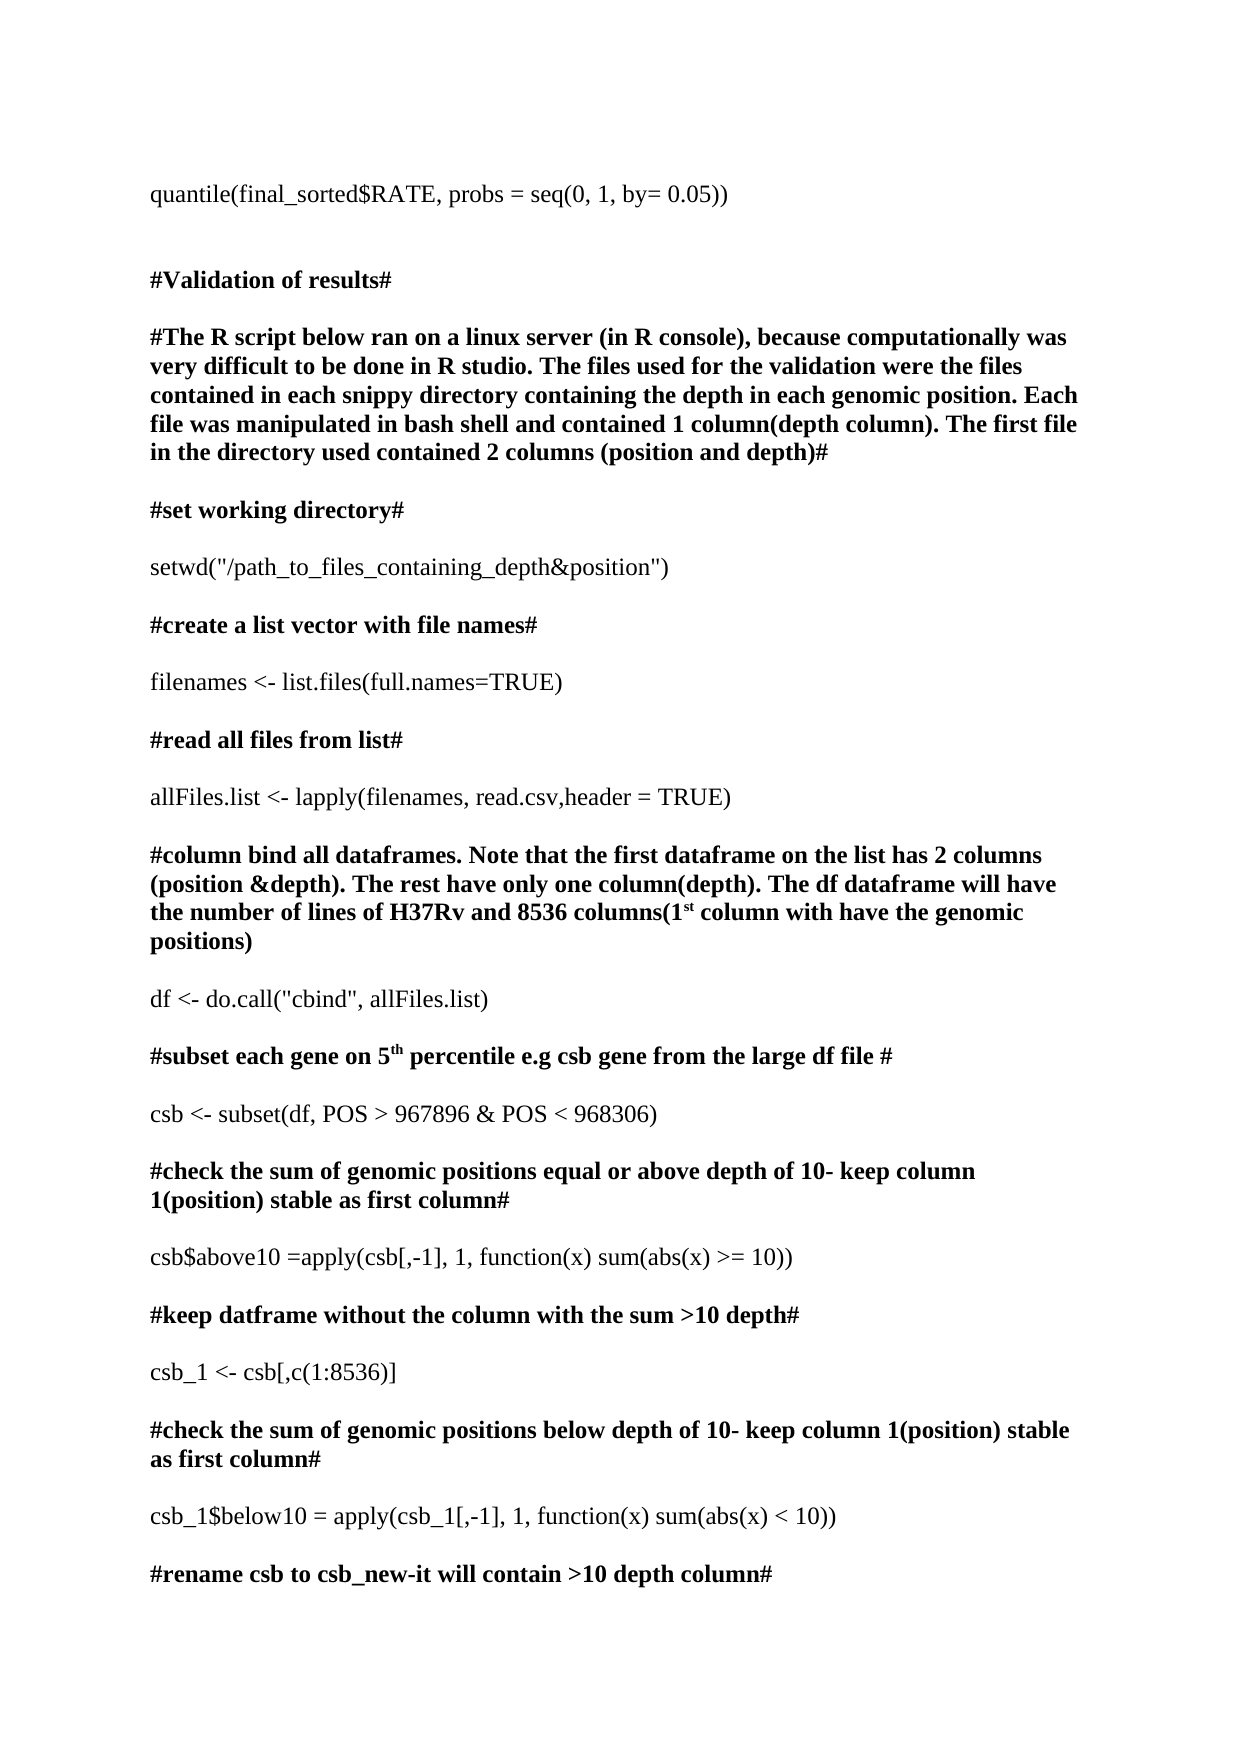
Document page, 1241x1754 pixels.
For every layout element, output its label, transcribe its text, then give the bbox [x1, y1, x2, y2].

text csb$above10 =apply(csb[,-1], 1, function(x) sum(abs(x) >= 10)) [150, 1242, 1090, 1271]
text allFiles.list <- lapply(filenames, read.csv,header = TRUE) [150, 782, 1090, 811]
text setwd("/path_to_files_containing_depth&position") [150, 552, 1090, 581]
text filenames <- list.files(full.names=TRUE) [150, 667, 1090, 696]
text #rename csb to csb_new-it will contain >10 depth column# [150, 1559, 1090, 1587]
text #read all files from list# [150, 725, 1090, 754]
text csb_1$below10 = apply(csb_1[,-1], 1, function(x) sum(abs(x) < 10)) [150, 1501, 1090, 1530]
text #check the sum of genomic positions equal or above depth of 10- keep column 1(position) stable as first column# [150, 1156, 1090, 1214]
text #Validation of results# [150, 265, 1090, 294]
text #keep datframe without the column with the sum >10 depth# [150, 1300, 1090, 1329]
text #The R script below ran on a linux server (in R console), because computationally was very difficult to be done in R studio. The files used for the validation were the files contained in each snippy directory containing the depth in each genomic position. Each file was manipulated in bash shell and contained 1 column(depth column). The first file in the directory used contained 2 columns (position and depth)# [150, 322, 1090, 466]
text csb_1 <- csb[,c(1:8536)] [150, 1357, 1090, 1386]
text #set working directory# [150, 495, 1090, 524]
text #column bind all dataframes. Note that the first dataframe on the list has 2 columns (position &depth). The rest have only one column(depth). The df dataframe will have the number of lines of H37Rv and 8536 columns(1st column with have the genomic positions) [150, 840, 1090, 955]
text quantile(final_sorted$RATE, probs = seq(0, 1, by= 0.05)) [150, 179, 1090, 207]
text csb <- subset(df, POS > 967896 & POS < 968306) [150, 1099, 1090, 1127]
text #check the sum of genomic positions below depth of 10- keep column 1(position) stable as first column# [150, 1415, 1090, 1472]
text #subset each gene on 5th percentile e.g csb gene from the large df file # [150, 1041, 1090, 1070]
text #create a list vector with file names# [150, 610, 1090, 639]
text df <- do.call("cbind", allFiles.list) [150, 984, 1090, 1012]
